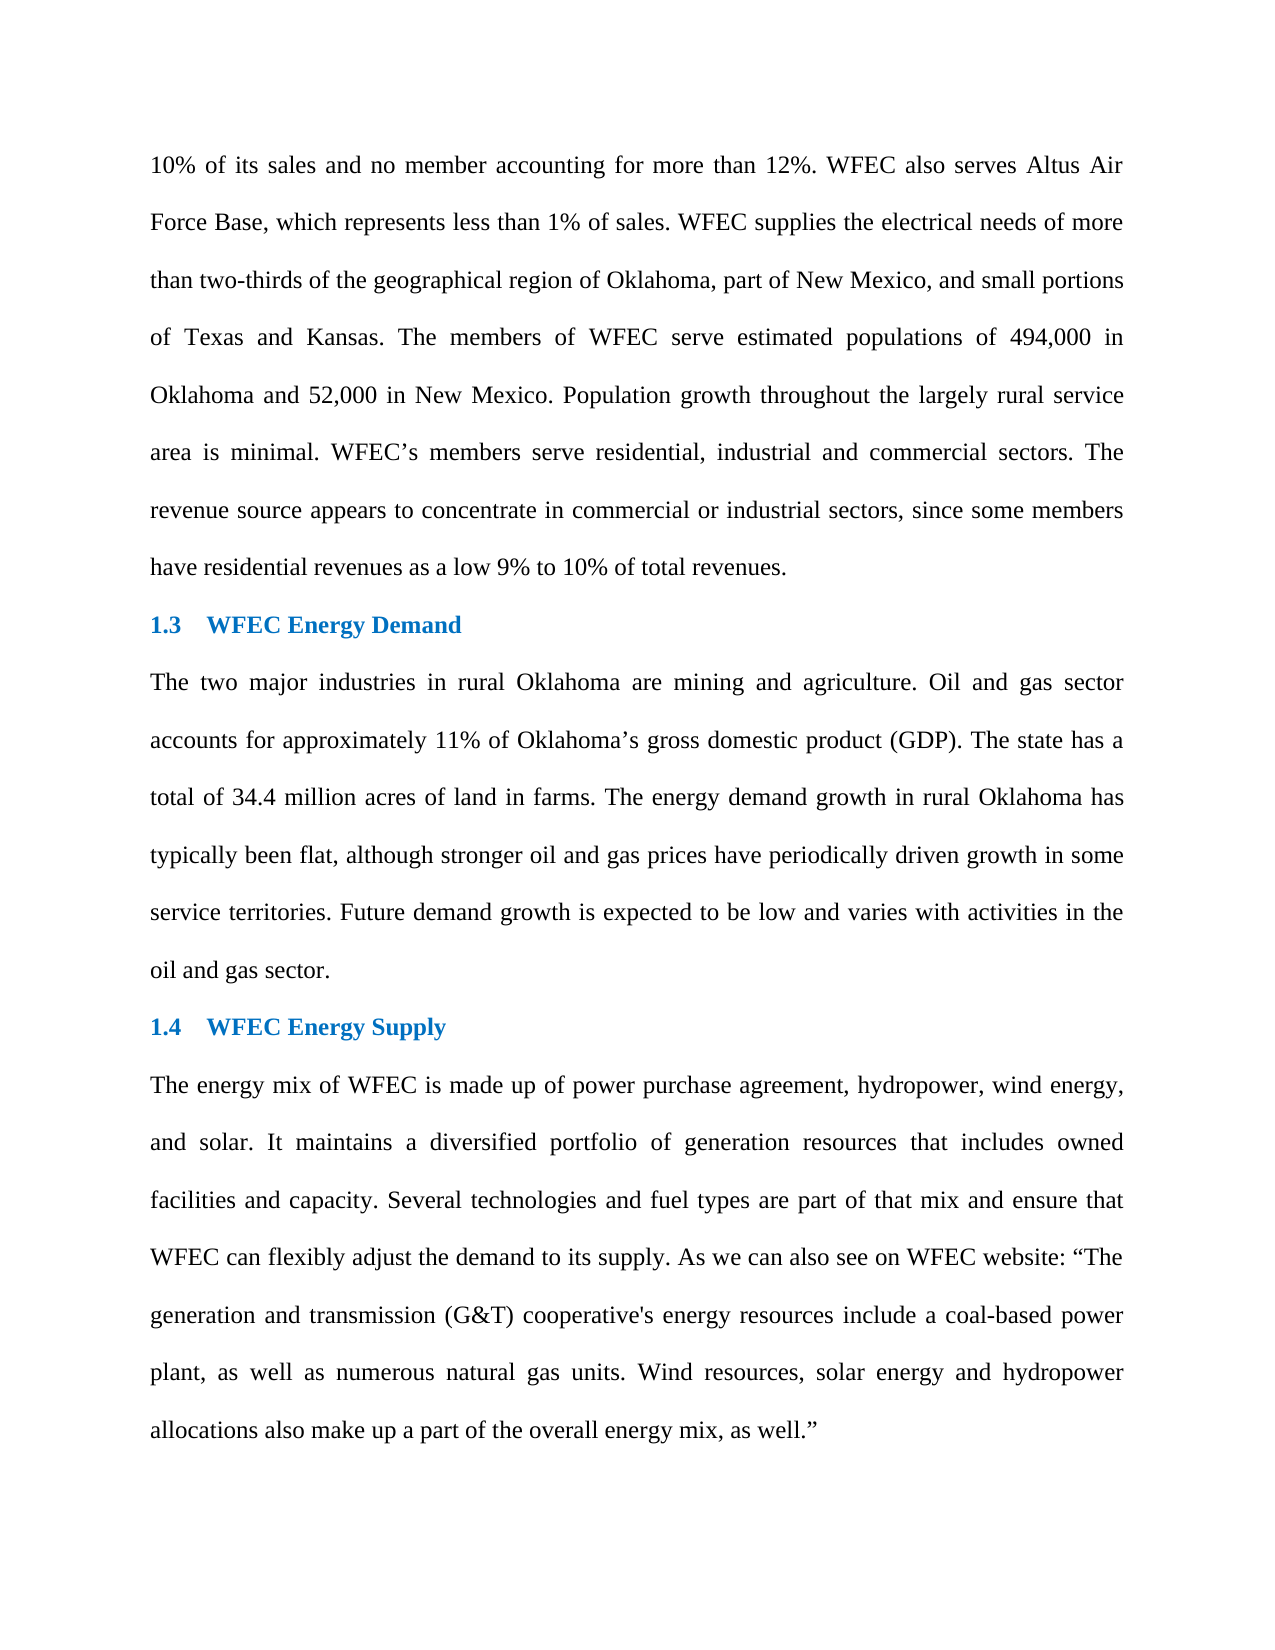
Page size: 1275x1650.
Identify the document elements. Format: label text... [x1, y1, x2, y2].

list WFEC Energy Demand [150, 610, 1125, 639]
text The energy mix of WFEC is made up of power purchase agreement, hydropower, wind energy, and solar. It maintains a diversified portfolio of generation resources that includes owned facilities and capacity. Several technologies and fuel types are part of that mix and ensure that WFEC can flexibly adjust the demand to its supply. As we can also see on WFEC website: “The generation and transmission (G&T) cooperative's energy resources include a coal-based power plant, as well as numerous natural gas units. Wind resources, solar energy and hydropower allocations also make up a part of the overall energy mix, as well.” [150, 1070, 1125, 1444]
text The two major industries in rural Oklahoma are mining and agriculture. Oil and gas sector accounts for approximately 11% of Oklahoma’s gross domestic product (GDP). The state has a total of 34.4 million acres of land in farms. The energy demand growth in rural Oklahoma has typically been flat, although stronger oil and gas prices have periodically driven growth in some service territories. Future demand growth is expected to be low and varies with activities in the oil and gas sector. [150, 667, 1125, 984]
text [150, 150, 1125, 581]
list WFEC Energy Supply [150, 1012, 1125, 1041]
